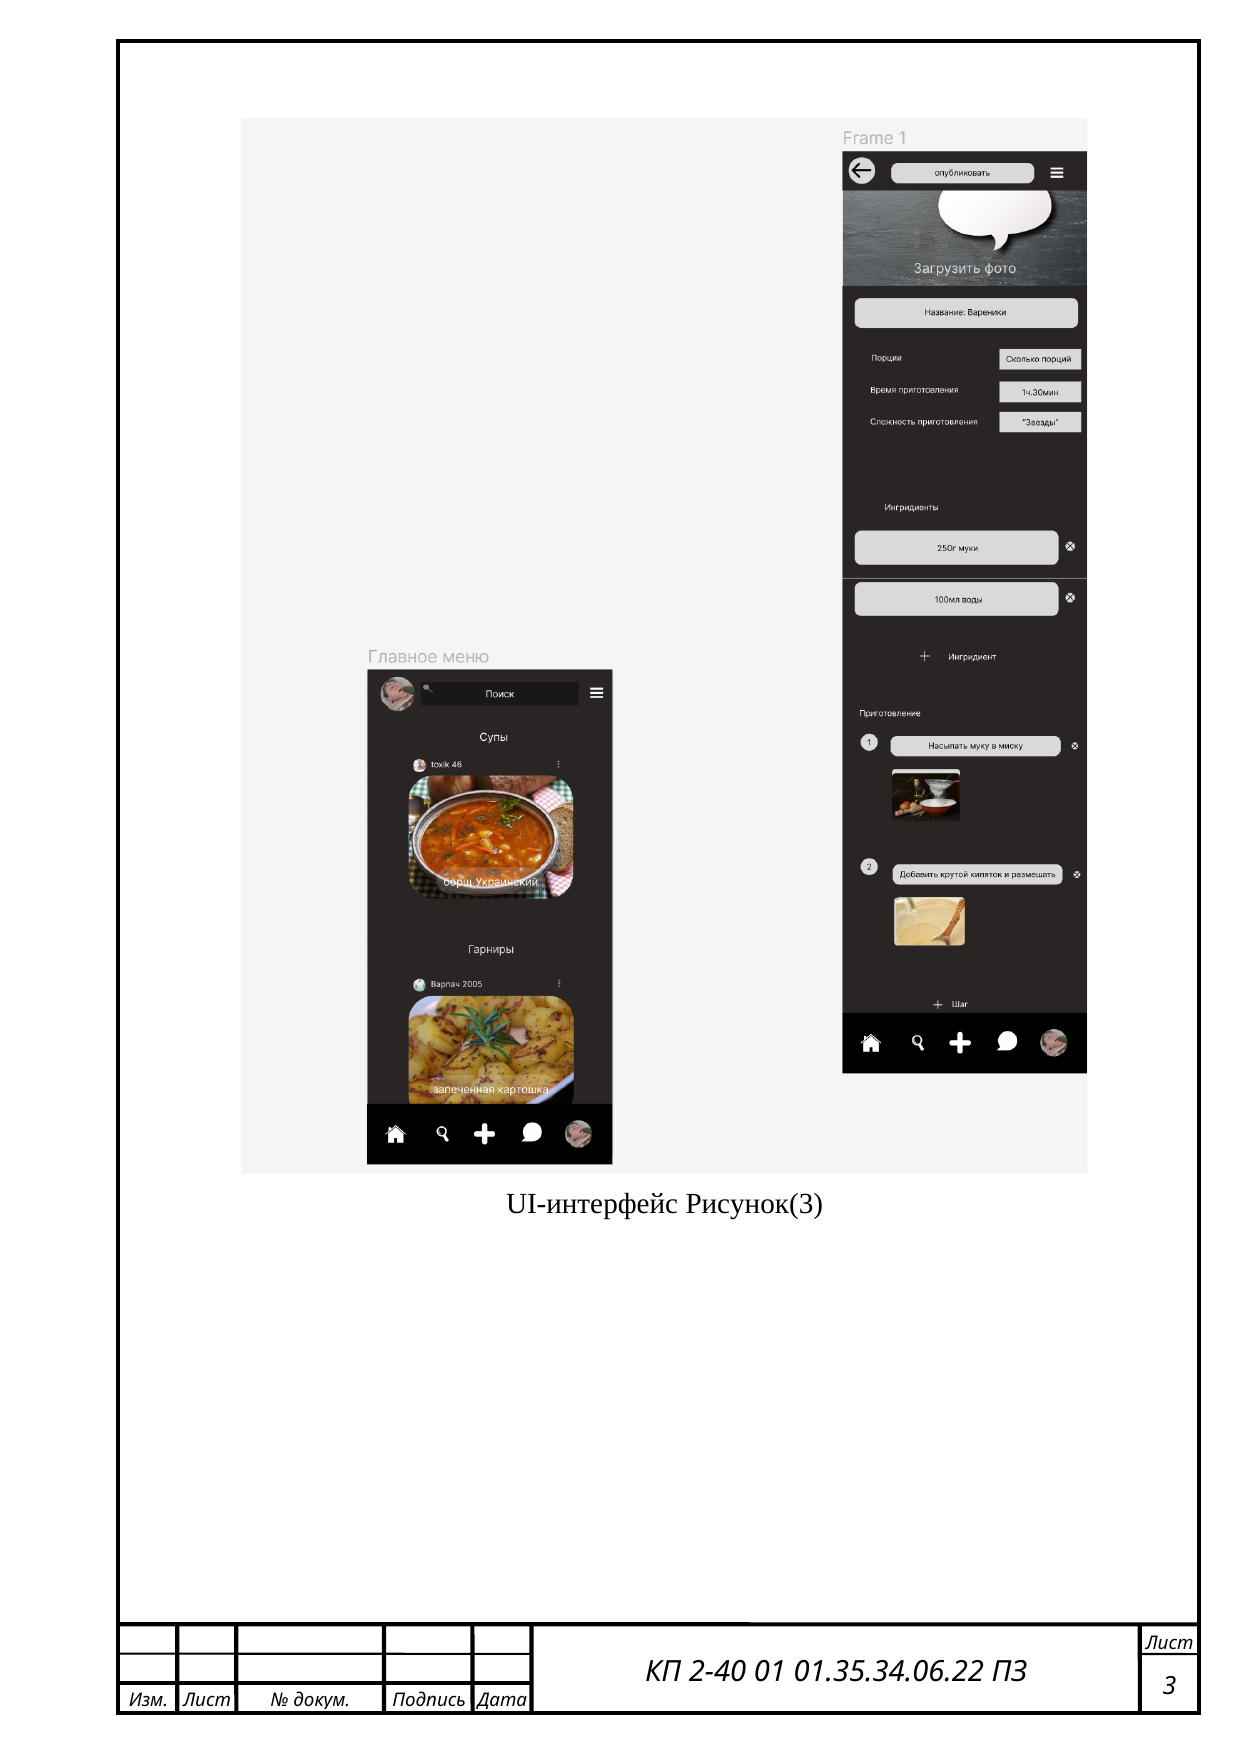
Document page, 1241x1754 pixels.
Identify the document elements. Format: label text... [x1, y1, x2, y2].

picture [241, 118, 1088, 1174]
text UI-интерфейс Рисунок(3) [177, 1186, 1152, 1220]
